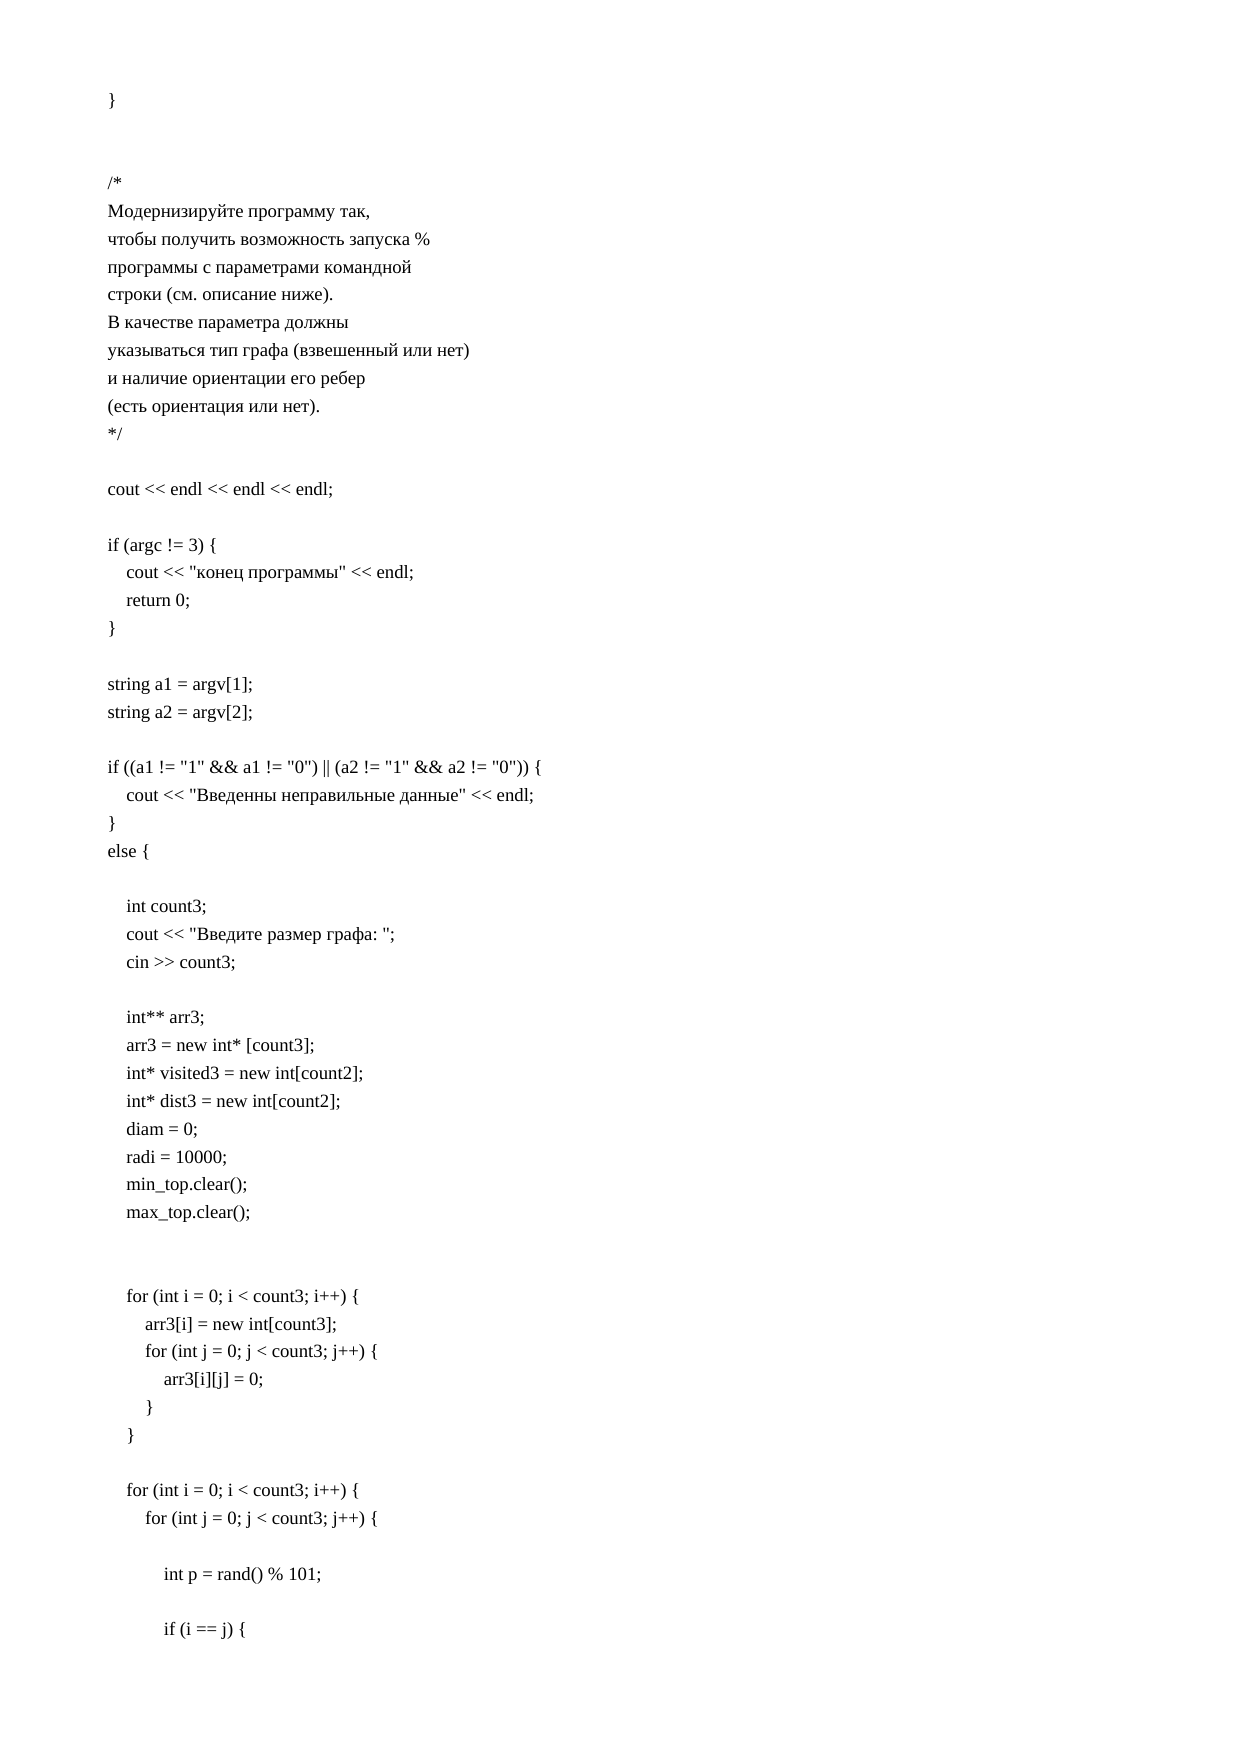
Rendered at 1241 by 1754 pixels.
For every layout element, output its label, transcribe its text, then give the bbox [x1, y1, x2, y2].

text строки (см. описание ниже). [89, 283, 1152, 305]
text int count3; [89, 895, 1152, 917]
text diam = 0; [89, 1118, 1152, 1139]
text for (int i = 0; i < count3; i++) { [89, 1479, 1152, 1501]
text и наличие ориентации его ребер [89, 367, 1152, 388]
text } [89, 812, 1152, 833]
text else { [89, 839, 1152, 861]
text int** arr3; [89, 1006, 1152, 1028]
text Модернизируйте программу так, [89, 200, 1152, 221]
text string a2 = argv[2]; [89, 701, 1152, 722]
text radi = 10000; [89, 1146, 1152, 1167]
text arr3[i] = new int[count3]; [89, 1312, 1152, 1334]
text arr3 = new int* [count3]; [89, 1034, 1152, 1056]
text for (int j = 0; j < count3; j++) { [89, 1507, 1152, 1529]
text cin >> count3; [89, 951, 1152, 972]
text программы с параметрами командной [89, 256, 1152, 277]
text for (int i = 0; i < count3; i++) { [89, 1284, 1152, 1306]
text int* visited3 = new int[count2]; [89, 1062, 1152, 1084]
text } [89, 89, 1152, 110]
text min_top.clear(); [89, 1173, 1152, 1195]
text cout << "Введенны неправильные данные" << endl; [89, 784, 1152, 806]
text return 0; [89, 589, 1152, 611]
text */ [89, 422, 1152, 444]
text int p = rand() % 101; [89, 1563, 1152, 1584]
text string a1 = argv[1]; [89, 673, 1152, 694]
text arr3[i][j] = 0; [89, 1368, 1152, 1389]
text int* dist3 = new int[count2]; [89, 1090, 1152, 1111]
text cout << endl << endl << endl; [89, 478, 1152, 499]
text } [89, 1424, 1152, 1445]
text if ((a1 != "1" && a1 != "0") || (a2 != "1" && a2 != "0")) { [89, 756, 1152, 778]
text cout << "Введите размер графа: "; [89, 923, 1152, 944]
text if (argc != 3) { [89, 534, 1152, 555]
text указываться тип графа (взвешенный или нет) [89, 339, 1152, 361]
text } [89, 1396, 1152, 1417]
text чтобы получить возможность запуска % [89, 228, 1152, 249]
text if (i == j) { [89, 1618, 1152, 1640]
text } [89, 617, 1152, 639]
text В качестве параметра должны [89, 311, 1152, 333]
text /* [89, 172, 1152, 194]
text (есть ориентация или нет). [89, 394, 1152, 416]
text for (int j = 0; j < count3; j++) { [89, 1340, 1152, 1362]
text max_top.clear(); [89, 1201, 1152, 1223]
text cout << "конец программы" << endl; [89, 561, 1152, 583]
